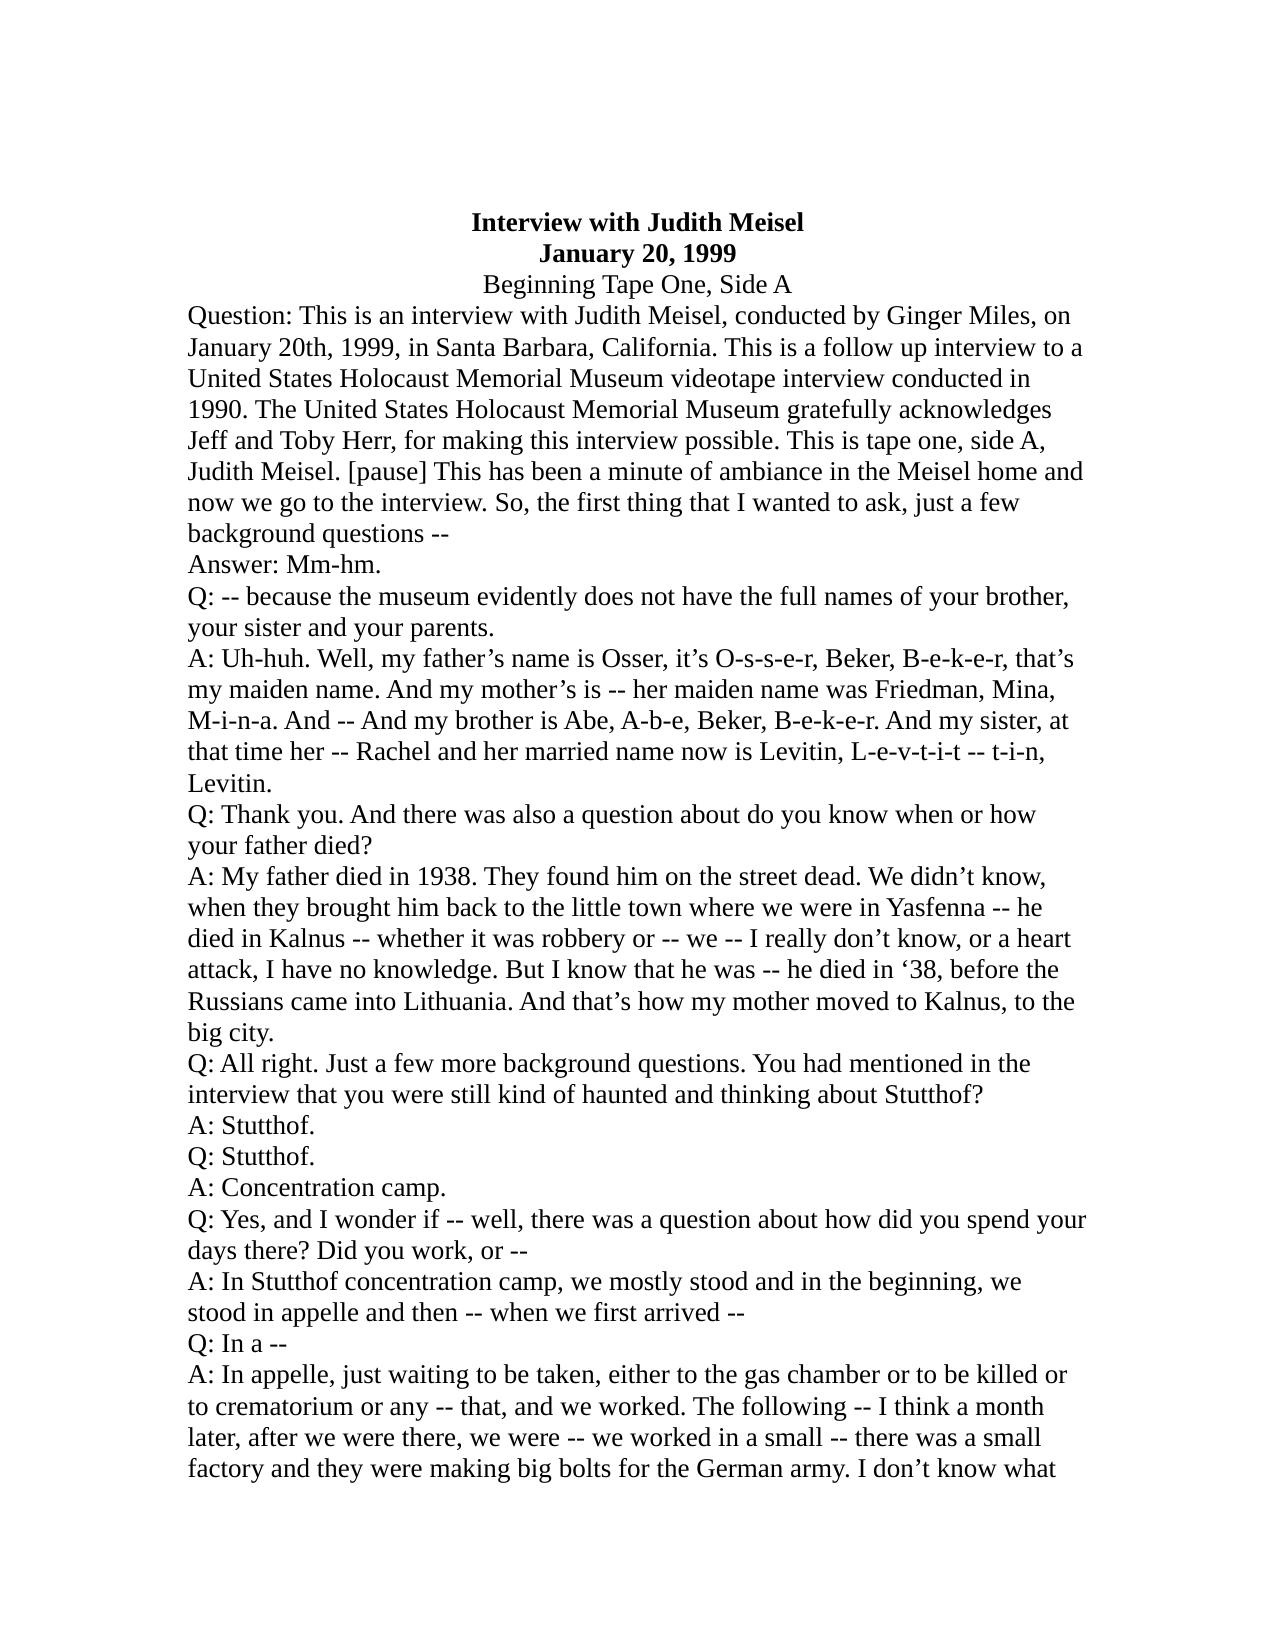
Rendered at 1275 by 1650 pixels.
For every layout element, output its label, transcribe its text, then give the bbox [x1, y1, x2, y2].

text Answer: Mm-hm. [187, 550, 1087, 581]
text Q: In a -- [187, 1329, 1087, 1360]
text A: Concentration camp. [187, 1173, 1087, 1204]
text A: Stutthof. [187, 1111, 1087, 1142]
text Q: Yes, and I wonder if -- well, there was a question about how did you spend your days there? Did you work, or -- [187, 1204, 1087, 1266]
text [187, 1360, 1087, 1484]
text January 20, 1999 [187, 239, 1087, 270]
text Question: This is an interview with Judith Meisel, conducted by Ginger Miles, on January 20th, 1999, in Santa Barbara, California. This is a follow up interview to a United States Holocaust Memorial Museum videotape interview conducted in 1990. The United States Holocaust Memorial Museum gratefully acknowledges Jeff and Toby Herr, for making this interview possible. This is tape one, side A, Judith Meisel. [pause] This has been a minute of ambiance in the Meisel home and now we go to the interview. So, the first thing that I wanted to ask, just a few background questions -- [187, 301, 1087, 550]
text A: Uh-huh. Well, my father’s name is Osser, it’s O-s-s-e-r, Beker, B-e-k-e-r, that’s my maiden name. And my mother’s is -- her maiden name was Friedman, Mina, M-i-n-a. And -- And my brother is Abe, A-b-e, Beker, B-e-k-e-r. And my sister, at that time her -- Rachel and her married name now is Levitin, L-e-v-t-i-t -- t-i-n, Levitin. [187, 643, 1087, 799]
text Q: Thank you. And there was also a question about do you know when or how your father died? [187, 799, 1087, 862]
text Beginning Tape One, Side A [187, 270, 1087, 301]
text Interview with Judith Meisel [187, 207, 1087, 239]
text A: In Stutthof concentration camp, we mostly stood and in the beginning, we stood in appelle and then -- when we first arrived -- [187, 1266, 1087, 1329]
text Q: Stutthof. [187, 1142, 1087, 1173]
text Q: -- because the museum evidently does not have the full names of your brother, your sister and your parents. [187, 581, 1087, 643]
text A: My father died in 1938. They found him on the street dead. We didn’t know, when they brought him back to the little town where we were in Yasfenna -- he died in Kalnus -- whether it was robbery or -- we -- I really don’t know, or a heart attack, I have no knowledge. But I know that he was -- he died in ‘38, before the Russians came into Lithuania. And that’s how my mother moved to Kalnus, to the big city. [187, 862, 1087, 1048]
text Q: All right. Just a few more background questions. You had mentioned in the interview that you were still kind of haunted and thinking about Stutthof? [187, 1048, 1087, 1111]
